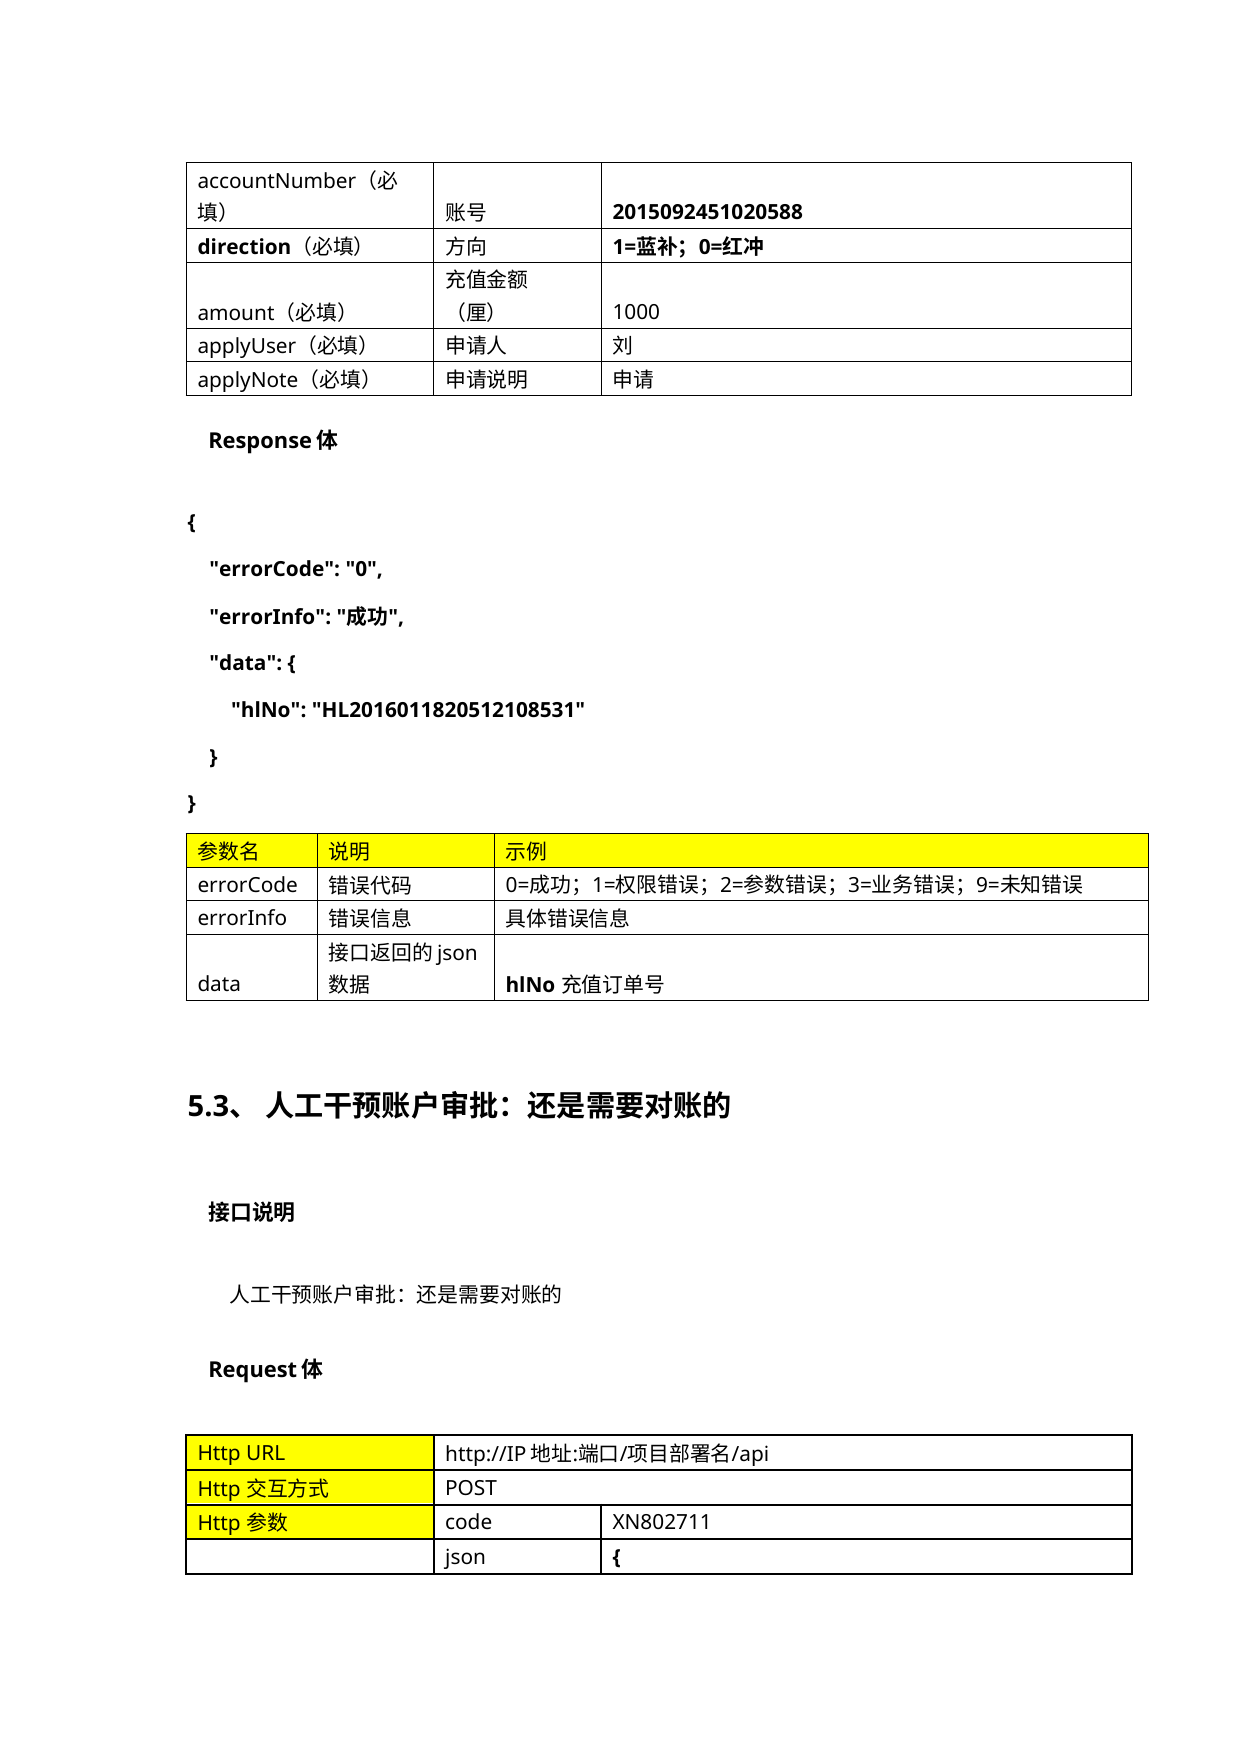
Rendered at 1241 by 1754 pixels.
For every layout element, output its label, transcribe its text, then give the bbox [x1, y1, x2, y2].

table_cell XN802711 [602, 1506, 1131, 1538]
subtitle Response体 [202, 423, 1053, 455]
table_cell 申请说明 [434, 362, 601, 395]
table_cell applyUser（必填） [187, 329, 433, 361]
table_cell POST [435, 1471, 1131, 1503]
table_cell 账号 [434, 163, 601, 228]
table_cell 1=蓝补；0=红冲 [602, 229, 1131, 262]
text } [187, 786, 1053, 819]
table_cell 刘 [602, 329, 1131, 361]
table_cell 具体错误信息 [495, 901, 1148, 934]
table_cell accountNumber（必填） [187, 163, 433, 228]
subtitle Request体 [202, 1352, 1053, 1384]
text 人工干预账户审批：还是需要对账的 [187, 1277, 1053, 1309]
table_cell 申请人 [434, 329, 601, 361]
subtitle 接口说明 [202, 1194, 1053, 1227]
table_cell direction（必填） [187, 229, 433, 262]
text "errorInfo": "成功", [187, 599, 1053, 631]
table_cell 错误代码 [318, 868, 494, 900]
subtitle 人工干预账户审批：还是需要对账的 [187, 1071, 1053, 1136]
table_cell 错误信息 [318, 901, 494, 934]
text "errorCode": "0", [187, 552, 1053, 585]
table_cell errorCode [187, 868, 317, 900]
table_cell Http 交互方式 [187, 1471, 433, 1503]
table_cell 0=成功；1=权限错误；2=参数错误；3=业务错误；9=未知错误 [495, 868, 1148, 900]
table_cell 1000 [602, 263, 1131, 328]
table_cell 申请 [602, 362, 1131, 395]
table_cell applyNote（必填） [187, 362, 433, 395]
table_header 示例 [495, 834, 1148, 867]
table_header 参数名 [187, 834, 317, 867]
table_header 说明 [318, 834, 494, 867]
table_cell amount（必填） [187, 263, 433, 328]
table_cell 方向 [434, 229, 601, 262]
table_cell hlNo 充值订单号 [495, 935, 1148, 1000]
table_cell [602, 1540, 1131, 1573]
table_cell data [187, 935, 317, 1000]
text } [187, 740, 1053, 772]
table_cell json [435, 1540, 600, 1573]
table_cell errorInfo [187, 901, 317, 934]
table_header Http URL [187, 1436, 433, 1469]
table_cell code [435, 1506, 600, 1538]
table_header http://IP地址:端口/项目部署名/api [435, 1436, 1131, 1469]
table_cell 2015092451020588 [602, 163, 1131, 228]
table_cell 接口返回的json数据 [318, 935, 494, 1000]
text "hlNo": "HL2016011820512108531" [187, 693, 1053, 726]
table_cell Http 参数 [187, 1506, 433, 1538]
text "data": { [187, 646, 1053, 679]
table_cell 充值金额（厘） [434, 263, 601, 328]
text { [187, 506, 1053, 538]
table_cell [187, 1540, 433, 1573]
